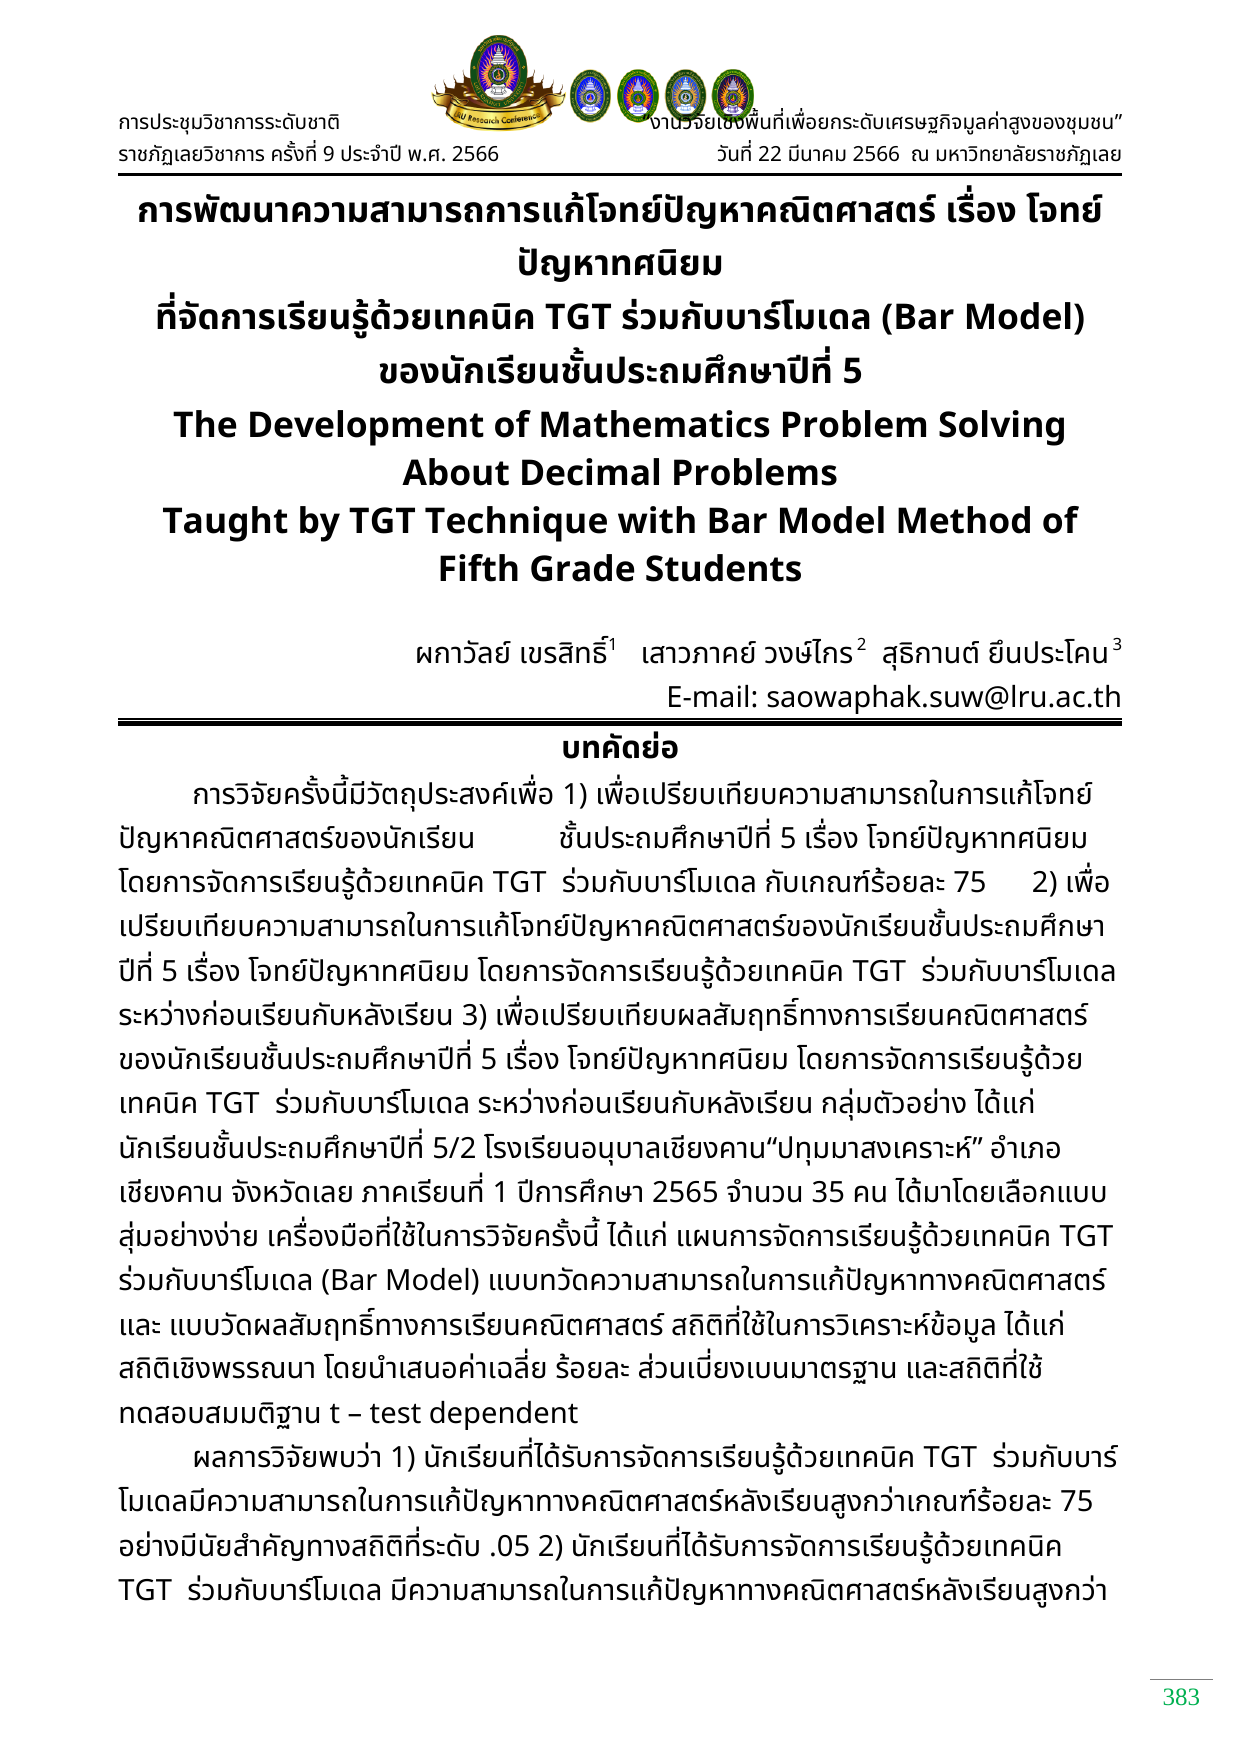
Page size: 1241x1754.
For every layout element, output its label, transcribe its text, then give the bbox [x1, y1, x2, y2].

text ของนักเรียนชั้นประถมศึกษาปีที่ 5 [118, 345, 1122, 399]
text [118, 1436, 1122, 1613]
text การพัฒนาความสามารถการแก้โจทย์ปัญหาคณิตศาสตร์ เรื่อง โจทย์ปัญหาทศนิยม [118, 184, 1122, 292]
text Taught by TGT Technique with Bar Model Method of Fifth Grade Students [118, 496, 1122, 592]
text บทคัดย่อ [118, 726, 1122, 773]
text E-mail: saowaphak.suw@lru.ac.th [118, 676, 1122, 718]
text The Development of Mathematics Problem Solving About Decimal Problems [118, 399, 1122, 496]
text ผกาวัลย์ เขรสิทธิ์1 เสาวภาคย์ วงษ์ไกร2 สุธิกานต์ ยึนประโคน3 [118, 632, 1122, 676]
text ที่จัดการเรียนรู้ด้วยเทคนิค TGT ร่วมกับบาร์โมเดล (Bar Model) [118, 292, 1122, 345]
text การวิจัยครั้งนี้มีวัตถุประสงค์เพื่อ 1) เพื่อเปรียบเทียบความสามารถในการแก้โจทย์ปัญหาคณิตศาสตร์ของนักเรียน ชั้นประถมศึกษาปีที่ 5 เรื่อง โจทย์ปัญหาทศนิยม โดยการจัดการเรียนรู้ด้วยเทคนิค TGT ร่วมกับบาร์โมเดล กับเกณฑ์ร้อยละ 75 2) เพื่อเปรียบเทียบความสามารถในการแก้โจทย์ปัญหาคณิตศาสตร์ของนักเรียนชั้นประถมศึกษาปีที่ 5 เรื่อง โจทย์ปัญหาทศนิยม โดยการจัดการเรียนรู้ด้วยเทคนิค TGT ร่วมกับบาร์โมเดล ระหว่างก่อนเรียนกับหลังเรียน 3) เพื่อเปรียบเทียบผลสัมฤทธิ์ทางการเรียนคณิตศาสตร์ของนักเรียนชั้นประถมศึกษาปีที่ 5 เรื่อง โจทย์ปัญหาทศนิยม โดยการจัดการเรียนรู้ด้วยเทคนิค TGT ร่วมกับบาร์โมเดล ระหว่างก่อนเรียนกับหลังเรียน กลุ่มตัวอย่าง ได้แก่ นักเรียนชั้นประถมศึกษาปีที่ 5/2 โรงเรียนอนุบาลเชียงคาน“ปทุมมาสงเคราะห์” อำเภอเชียงคาน จังหวัดเลย ภาคเรียนที่ 1 ปีการศึกษา 2565 จำนวน 35 คน ได้มาโดยเลือกแบบสุ่มอย่างง่าย เครื่องมือที่ใช้ในการวิจัยครั้งนี้ ได้แก่ แผนการจัดการเรียนรู้ด้วยเทคนิค TGT ร่วมกับบาร์โมเดล (Bar Model) แบบทวัดความสามารถในการแก้ปัญหาทางคณิตศาสตร์ และ แบบวัดผลสัมฤทธิ์ทางการเรียนคณิตศาสตร์ สถิติที่ใช้ในการวิเคราะห์ข้อมูล ได้แก่ สถิติเชิงพรรณนา โดยนำเสนอค่าเฉลี่ย ร้อยละ ส่วนเบี่ยงเบนมาตรฐาน และสถิติที่ใช้ทดสอบสมมติฐาน t – test dependent [118, 773, 1122, 1436]
picture [430, 32, 757, 134]
